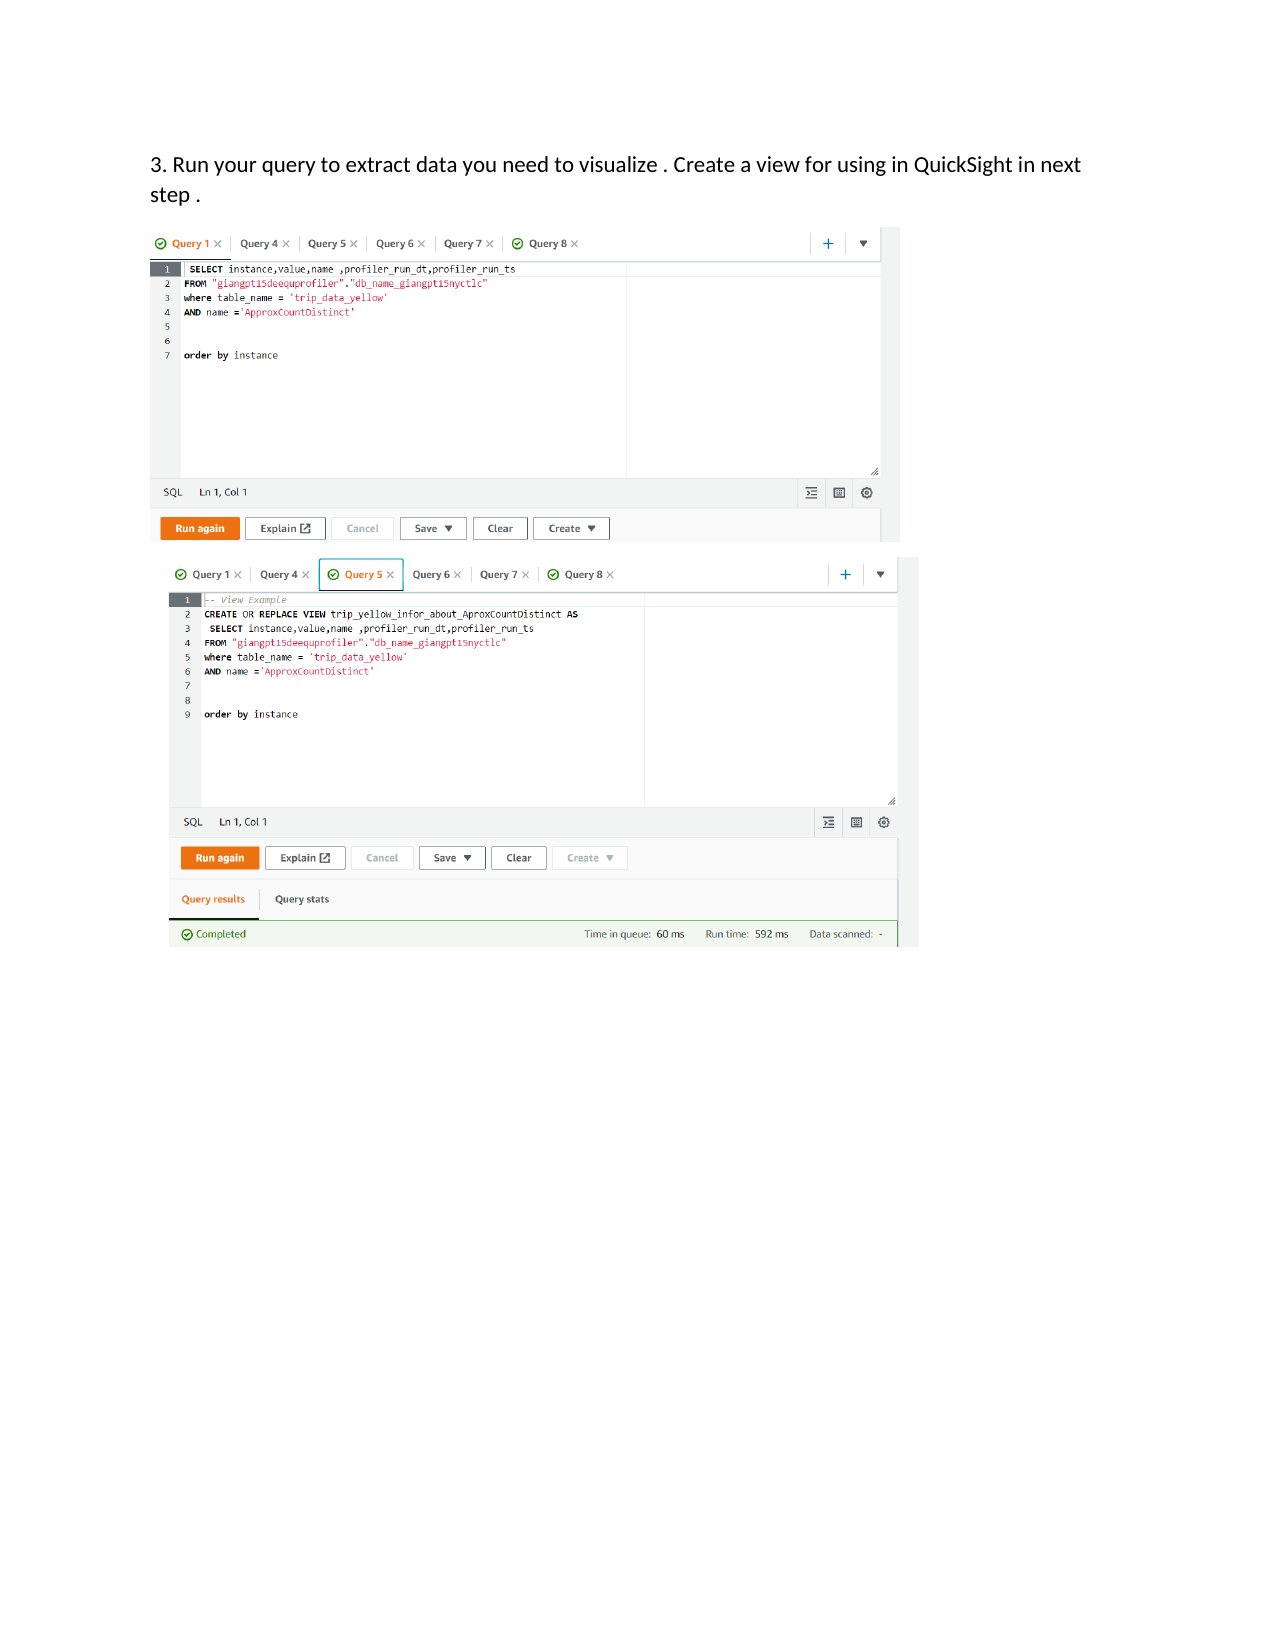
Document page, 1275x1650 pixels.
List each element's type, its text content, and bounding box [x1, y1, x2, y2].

text 3. Run your query to extract data you need to visualize . Create a view for using in QuickSight in next step . [150, 150, 1125, 208]
